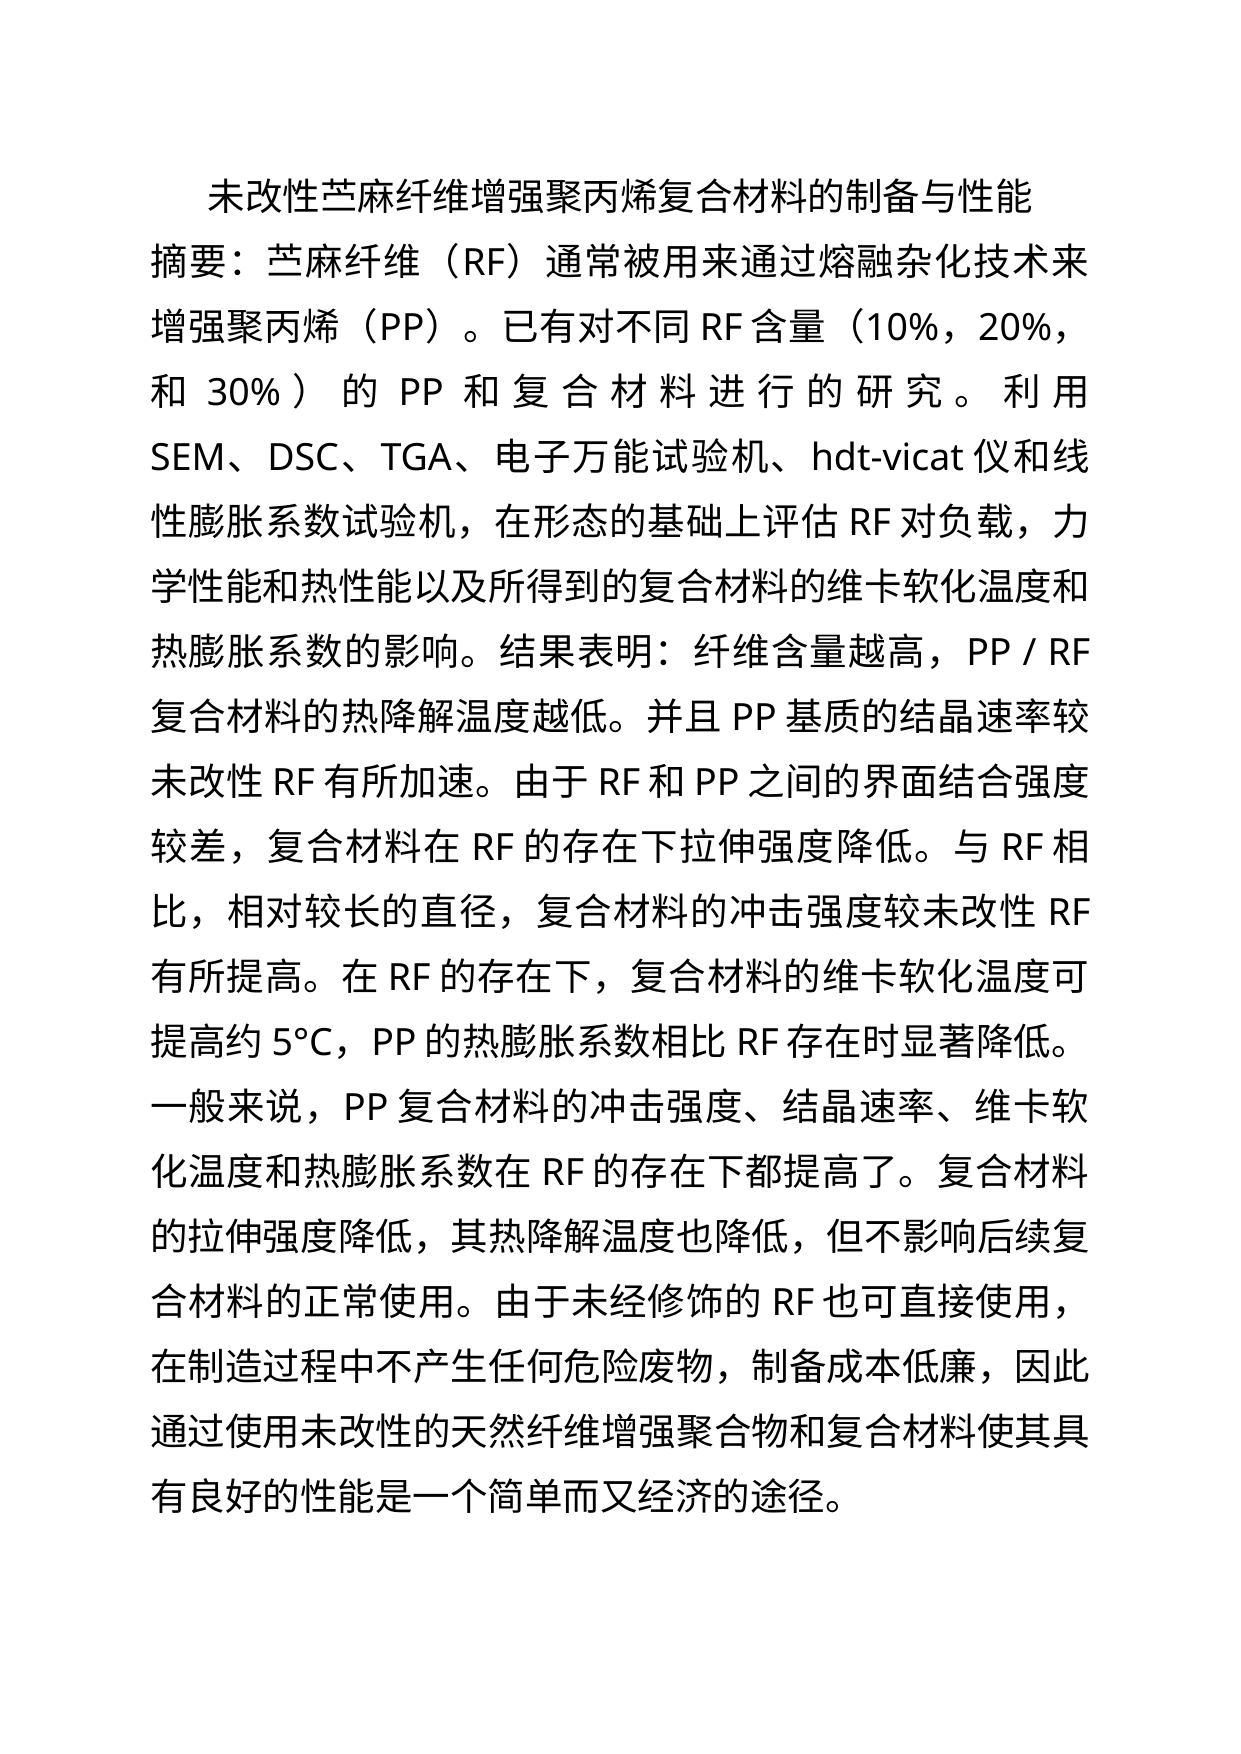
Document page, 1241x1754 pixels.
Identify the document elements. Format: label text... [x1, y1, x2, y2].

text 未改性苎麻纤维增强聚丙烯复合材料的制备与性能 [150, 162, 1090, 227]
text 摘要：苎麻纤维（RF）通常被用来通过熔融杂化技术来增强聚丙烯（PP）。已有对不同RF含量（10%，20%，和30%）的PP和复合材料进行的研究。利用SEM、DSC、TGA、电子万能试验机、hdt-vicat仪和线性膨胀系数试验机，在形态的基础上评估RF对负载，力学性能和热性能以及所得到的复合材料的维卡软化温度和热膨胀系数的影响。结果表明：纤维含量越高，PP / RF复合材料的热降解温度越低。并且PP基质的结晶速率较未改性RF有所加速。由于RF和PP之间的界面结合强度较差，复合材料在RF的存在下拉伸强度降低。与RF相比，相对较长的直径，复合材料的冲击强度较未改性RF有所提高。在RF的存在下，复合材料的维卡软化温度可提高约5°C，PP的热膨胀系数相比RF存在时显著降低。一般来说，PP复合材料的冲击强度、结晶速率、维卡软化温度和热膨胀系数在RF的存在下都提高了。复合材料的拉伸强度降低，其热降解温度也降低，但不影响后续复合材料的正常使用。由于未经修饰的RF也可直接使用，在制造过程中不产生任何危险废物，制备成本低廉，因此，通过使用未改性的天然纤维增强聚合物和复合材料使其具有良好的性能是一个简单而又经济的途径。 [150, 227, 1090, 1527]
